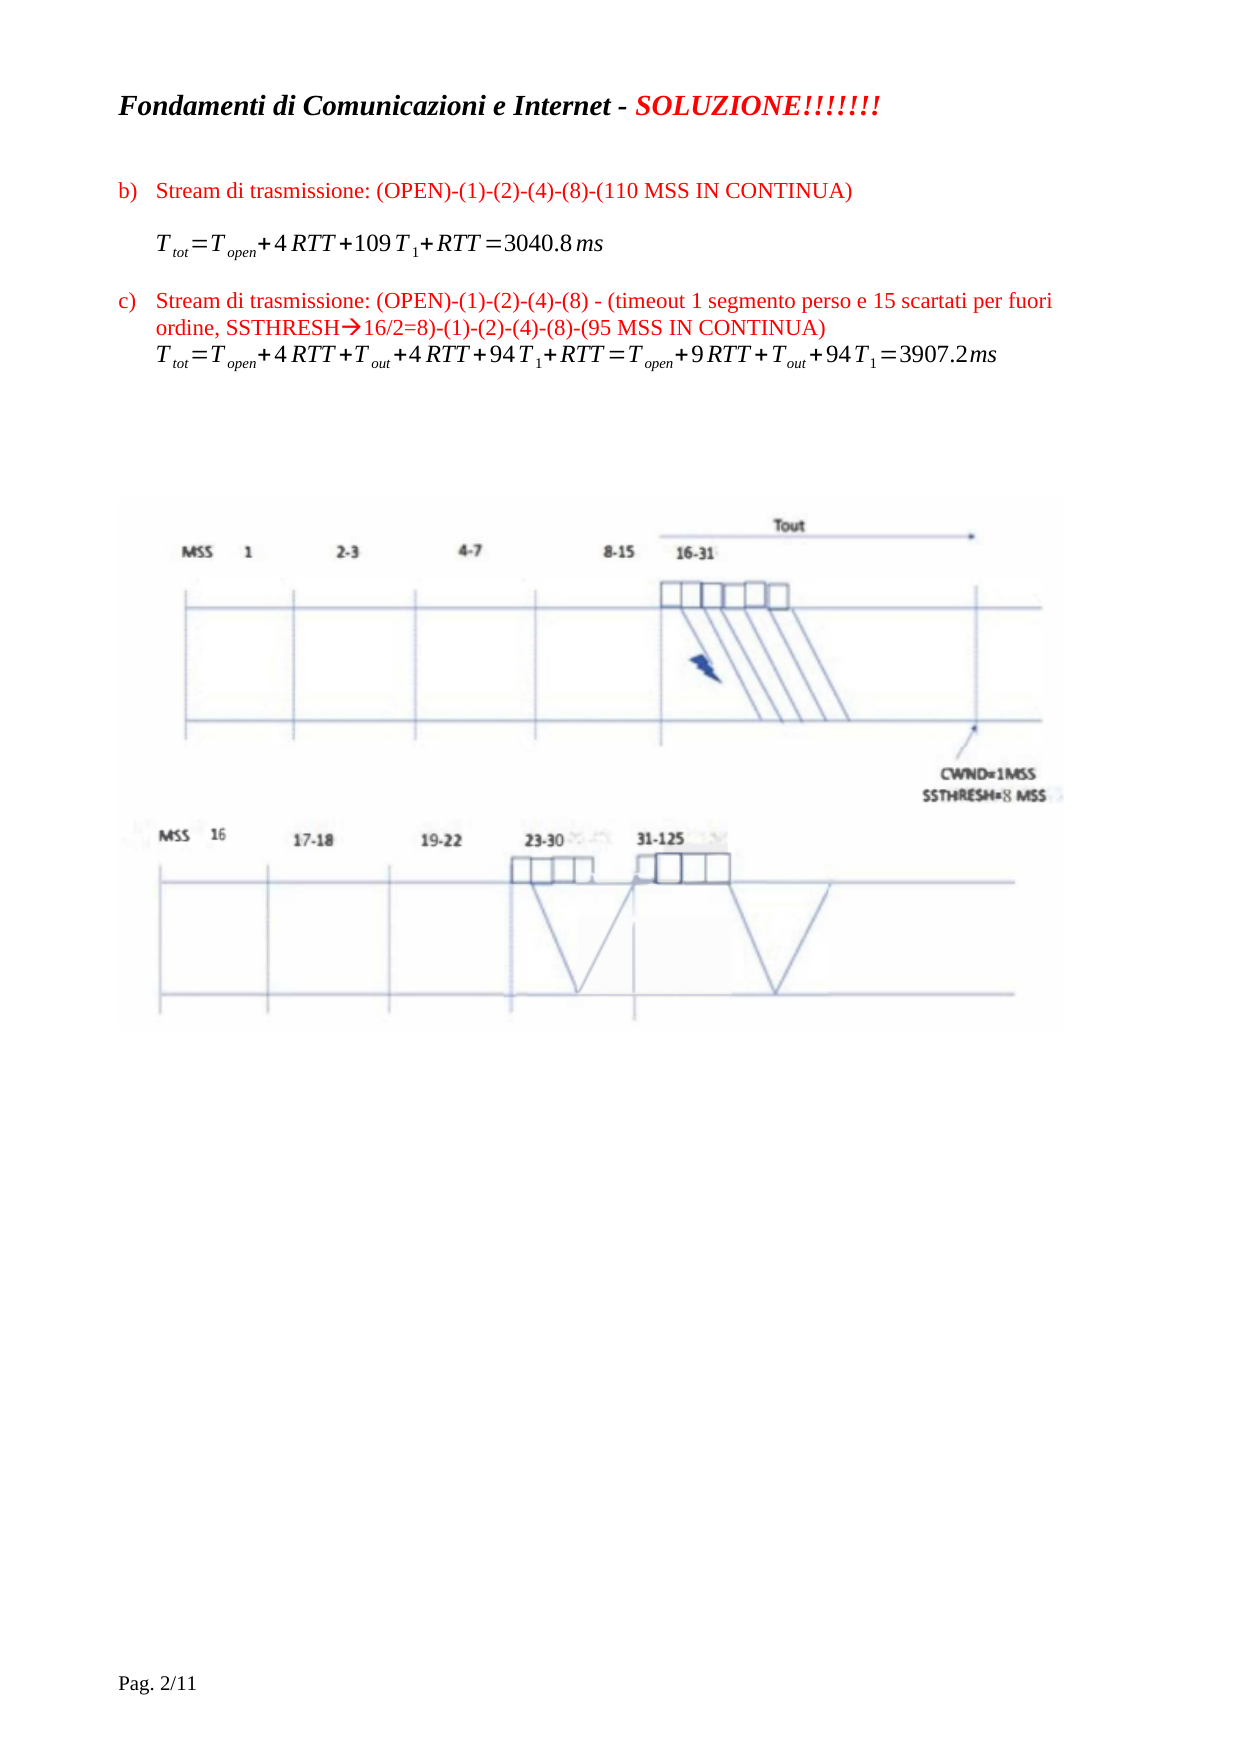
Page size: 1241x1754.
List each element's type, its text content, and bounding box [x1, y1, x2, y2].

list Stream di trasmissione: (OPEN)-(1)-(2)-(4)-(8) - (timeout 1 segmento perso e 15 scartati per fuori ordine, SSTHRESH16/2=8)-(1)-(2)-(4)-(8)-(95 MSS IN CONTINUA) [118, 288, 1122, 340]
list Stream di trasmissione: (OPEN)-(1)-(2)-(4)-(8)-(110 MSS IN CONTINUA) [118, 177, 1122, 203]
